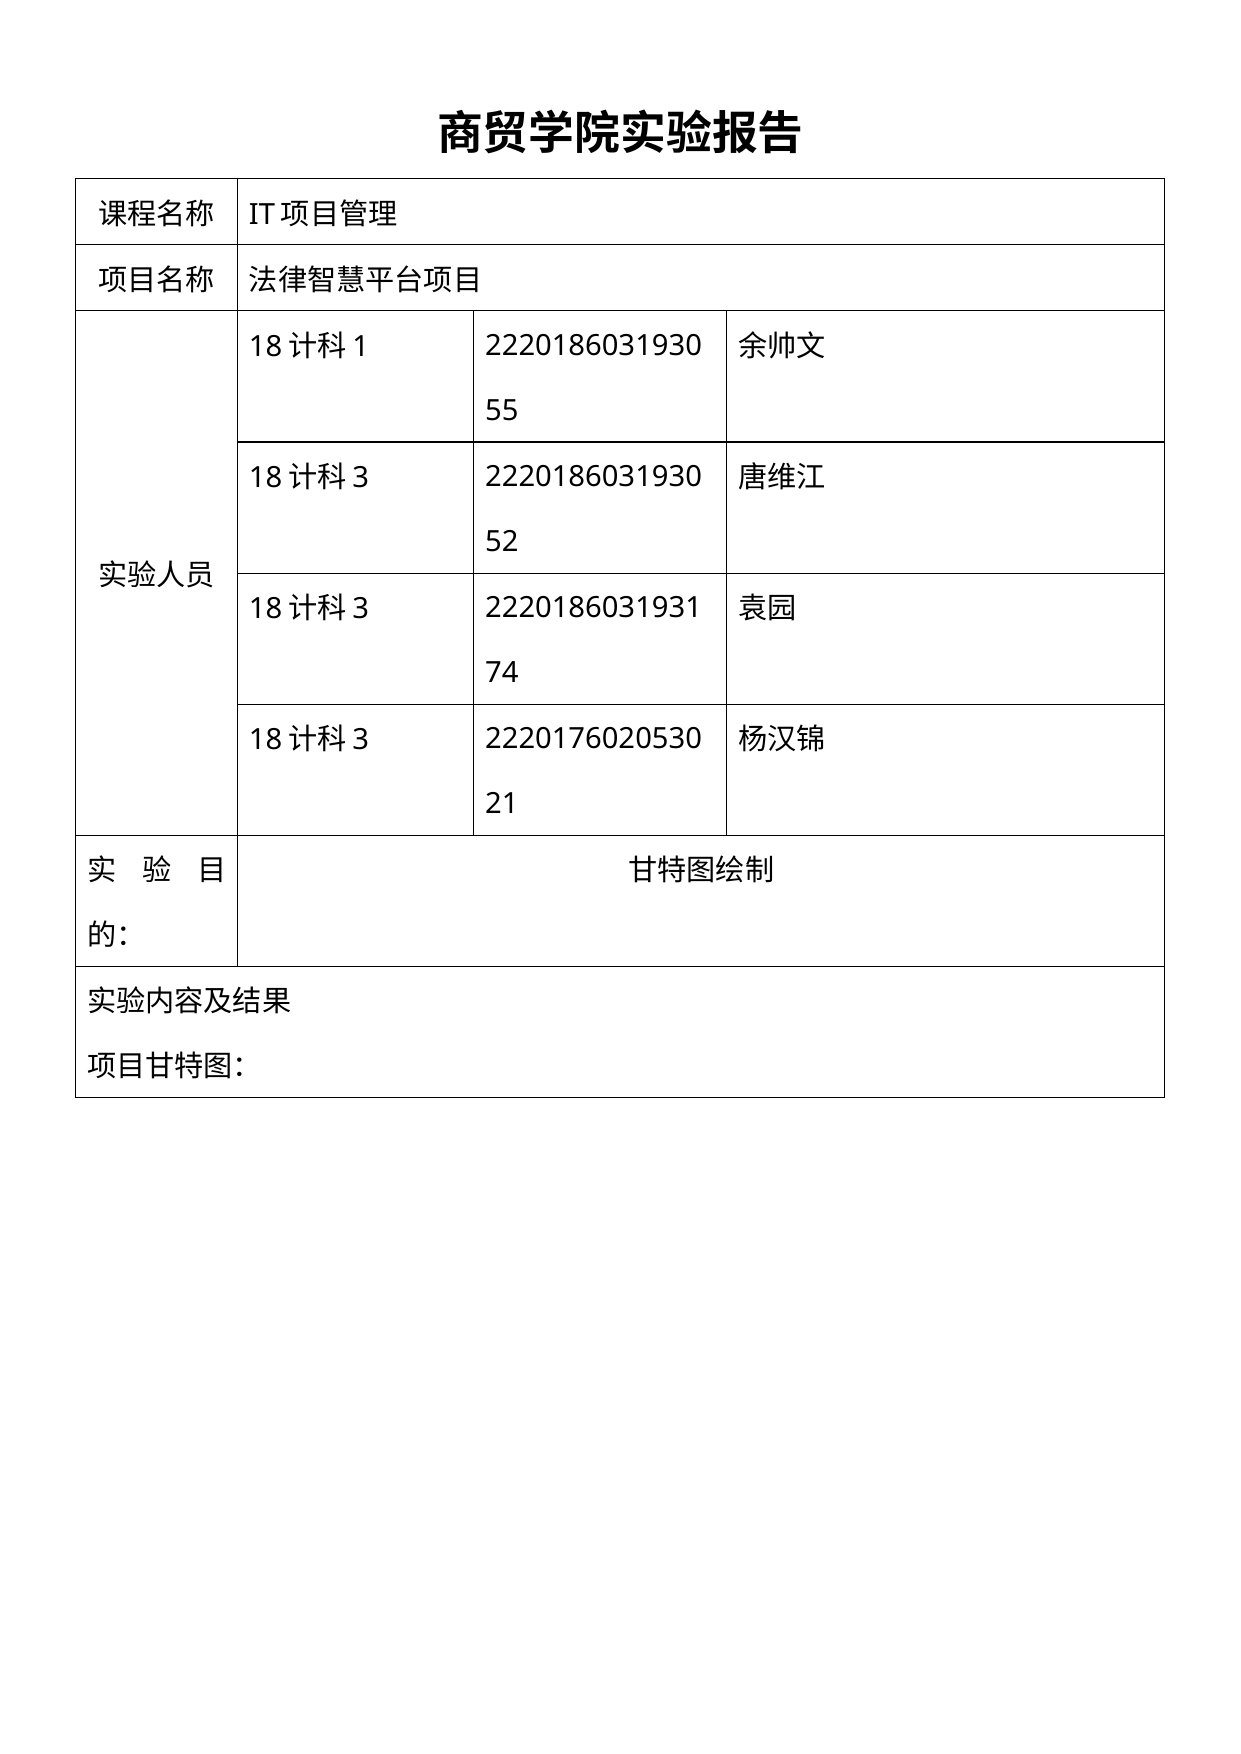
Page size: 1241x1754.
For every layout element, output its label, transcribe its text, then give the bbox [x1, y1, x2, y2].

table_cell 法律智慧平台项目 [238, 245, 1164, 310]
table_cell 18计科3 [238, 574, 473, 703]
table_cell 222018603193052 [474, 443, 726, 572]
table_cell 实验人员 [76, 311, 237, 834]
table_cell 222018603193055 [474, 311, 726, 441]
table_cell 余帅文 [727, 311, 1164, 441]
table_cell 袁园 [727, 574, 1164, 703]
table_cell 杨汉锦 [727, 705, 1164, 834]
table_header IT项目管理 [238, 179, 1164, 244]
table_cell 实验内容及结果 项目甘特图： 分析： 项目干特图能够指导项目的开发和帮助进度的管理。 [76, 967, 1164, 1097]
table_cell 唐维江 [727, 443, 1164, 572]
table_cell 18计科3 [238, 705, 473, 834]
table_cell 18计科3 [238, 443, 473, 572]
table_cell 项目名称 [76, 245, 237, 310]
table_cell 甘特图绘制 [238, 836, 1164, 966]
table_cell 18计科1 [238, 311, 473, 441]
text 商贸学院实验报告 [75, 81, 1165, 178]
table_header 课程名称 [76, 179, 237, 244]
table_cell 实验目的： [76, 836, 237, 966]
table_cell 222017602053021 [474, 705, 726, 834]
table_cell 222018603193174 [474, 574, 726, 703]
